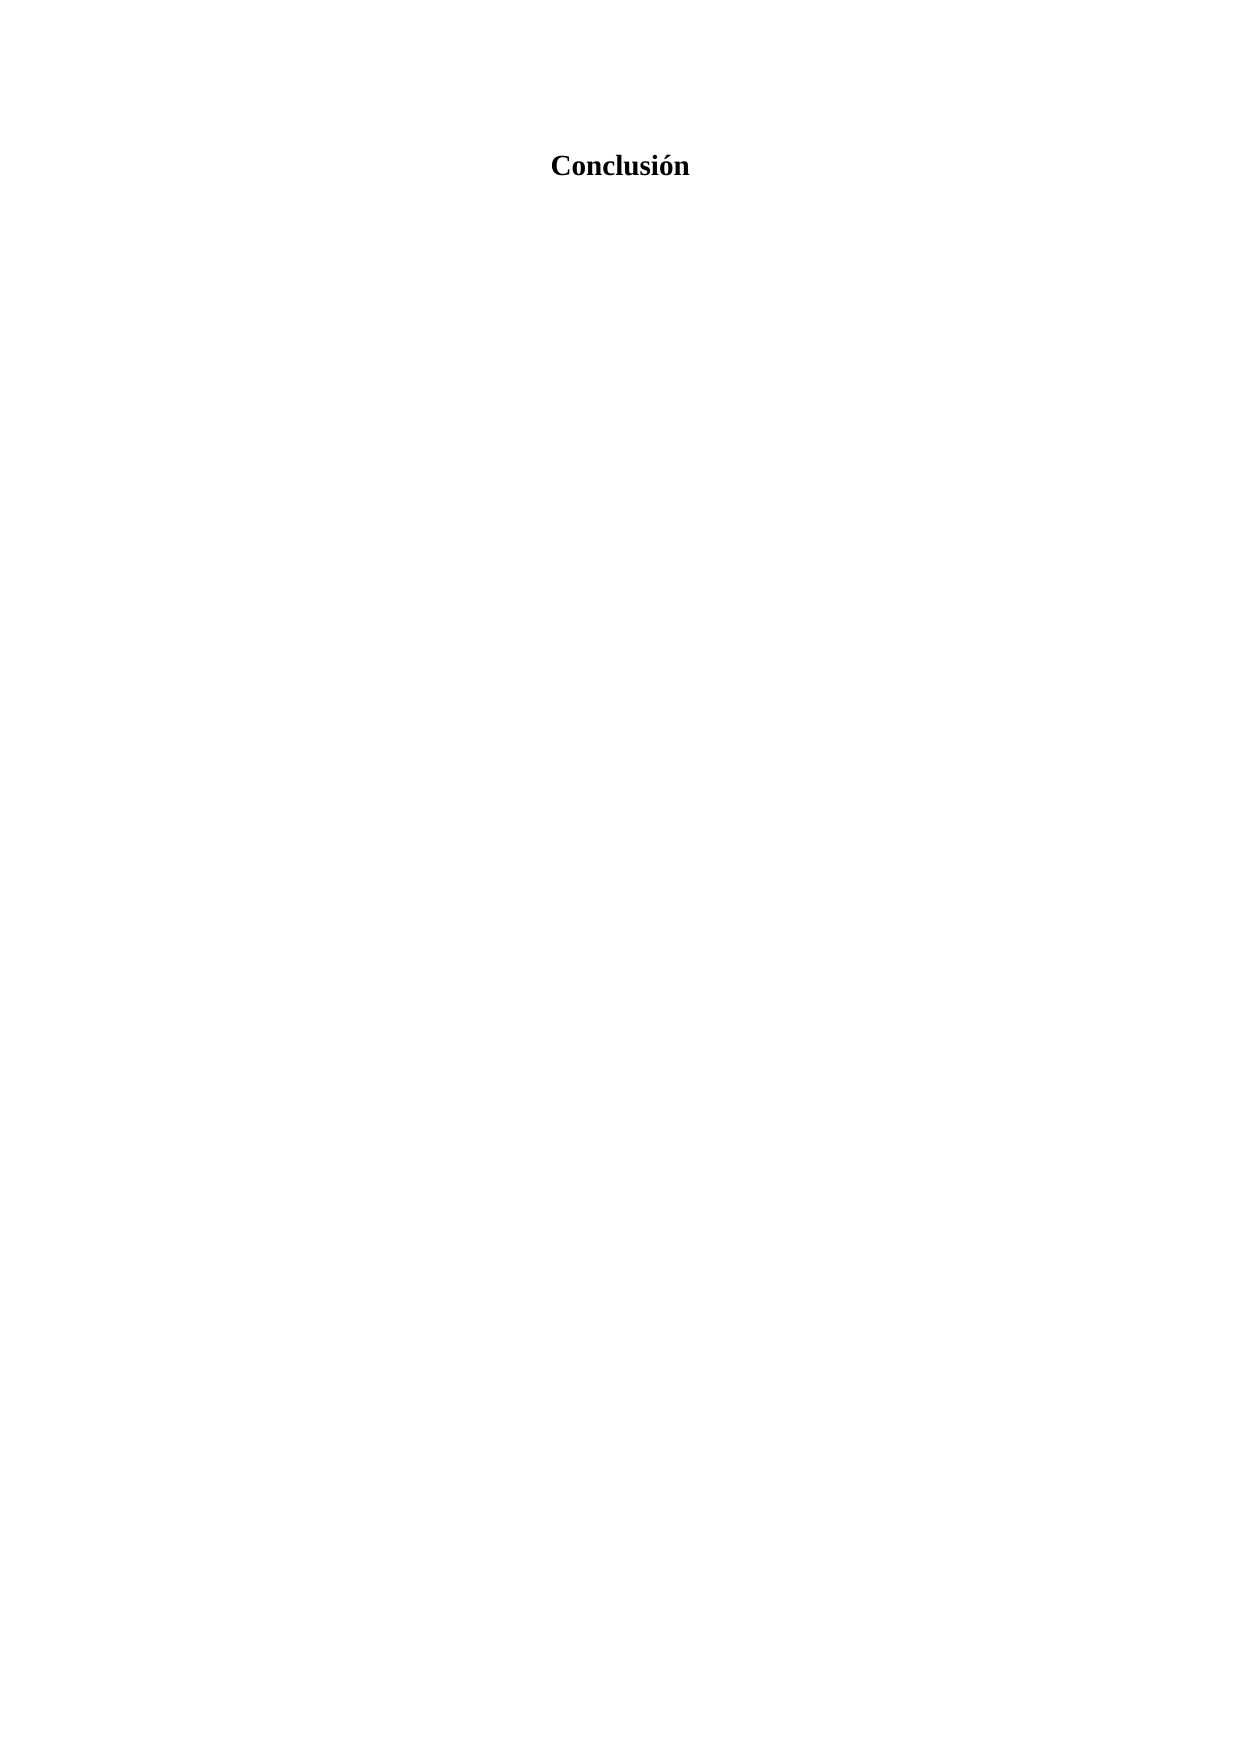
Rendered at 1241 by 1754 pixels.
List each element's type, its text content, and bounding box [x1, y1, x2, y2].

subtitle Conclusión [177, 148, 1063, 181]
